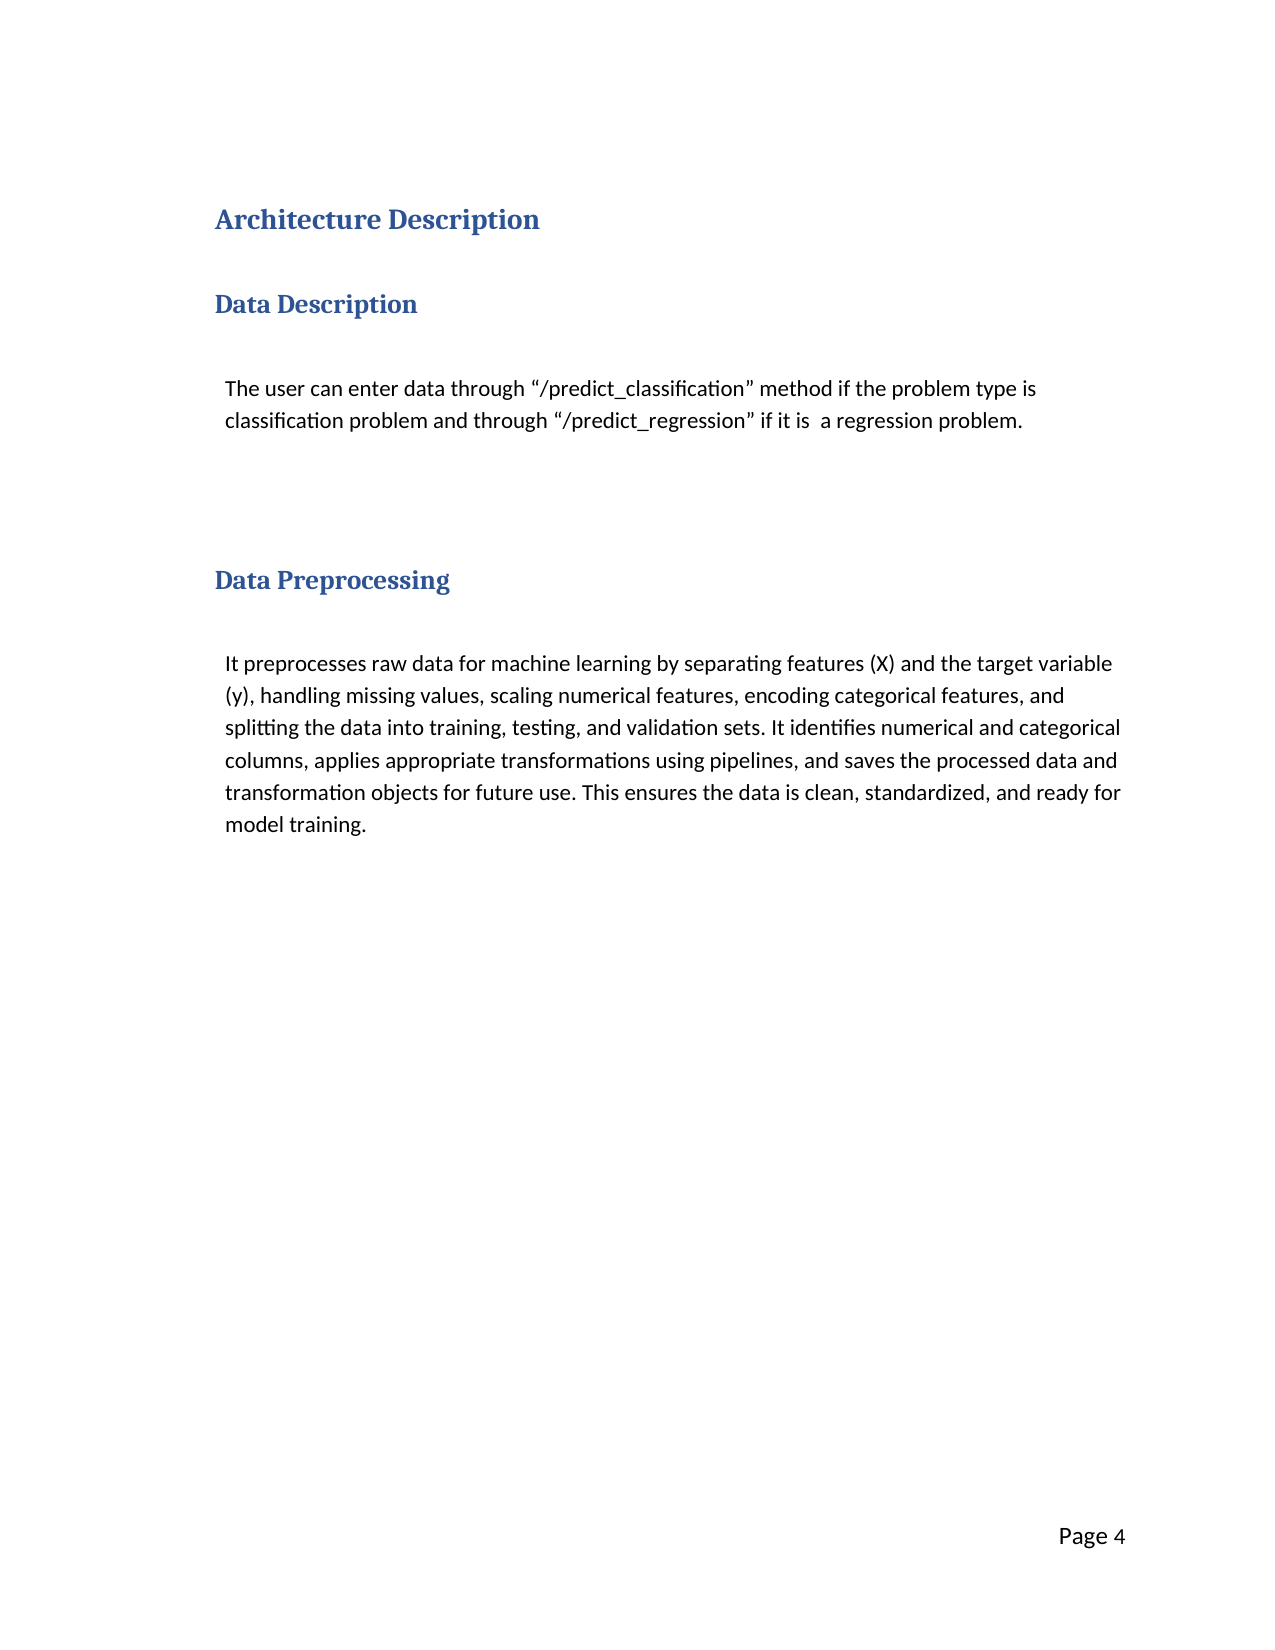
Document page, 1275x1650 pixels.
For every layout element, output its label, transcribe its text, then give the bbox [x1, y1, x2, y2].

subtitle Data Preprocessing [214, 565, 1125, 596]
text It preprocesses raw data for machine learning by separating features (X) and the target variable (y), handling missing values, scaling numerical features, encoding categorical features, and splitting the data into training, testing, and validation sets. It identifies numerical and categorical columns, applies appropriate transformations using pipelines, and saves the processed data and transformation objects for future use. This ensures the data is clean, standardized, and ready for model training. [225, 649, 1125, 838]
text The user can enter data through “/predict_classification” method if the problem type is classification problem and through “/predict_regression” if it is a regression problem. [225, 374, 1125, 434]
subtitle Data Description [214, 289, 1125, 321]
subtitle Architecture Description [214, 203, 1125, 237]
